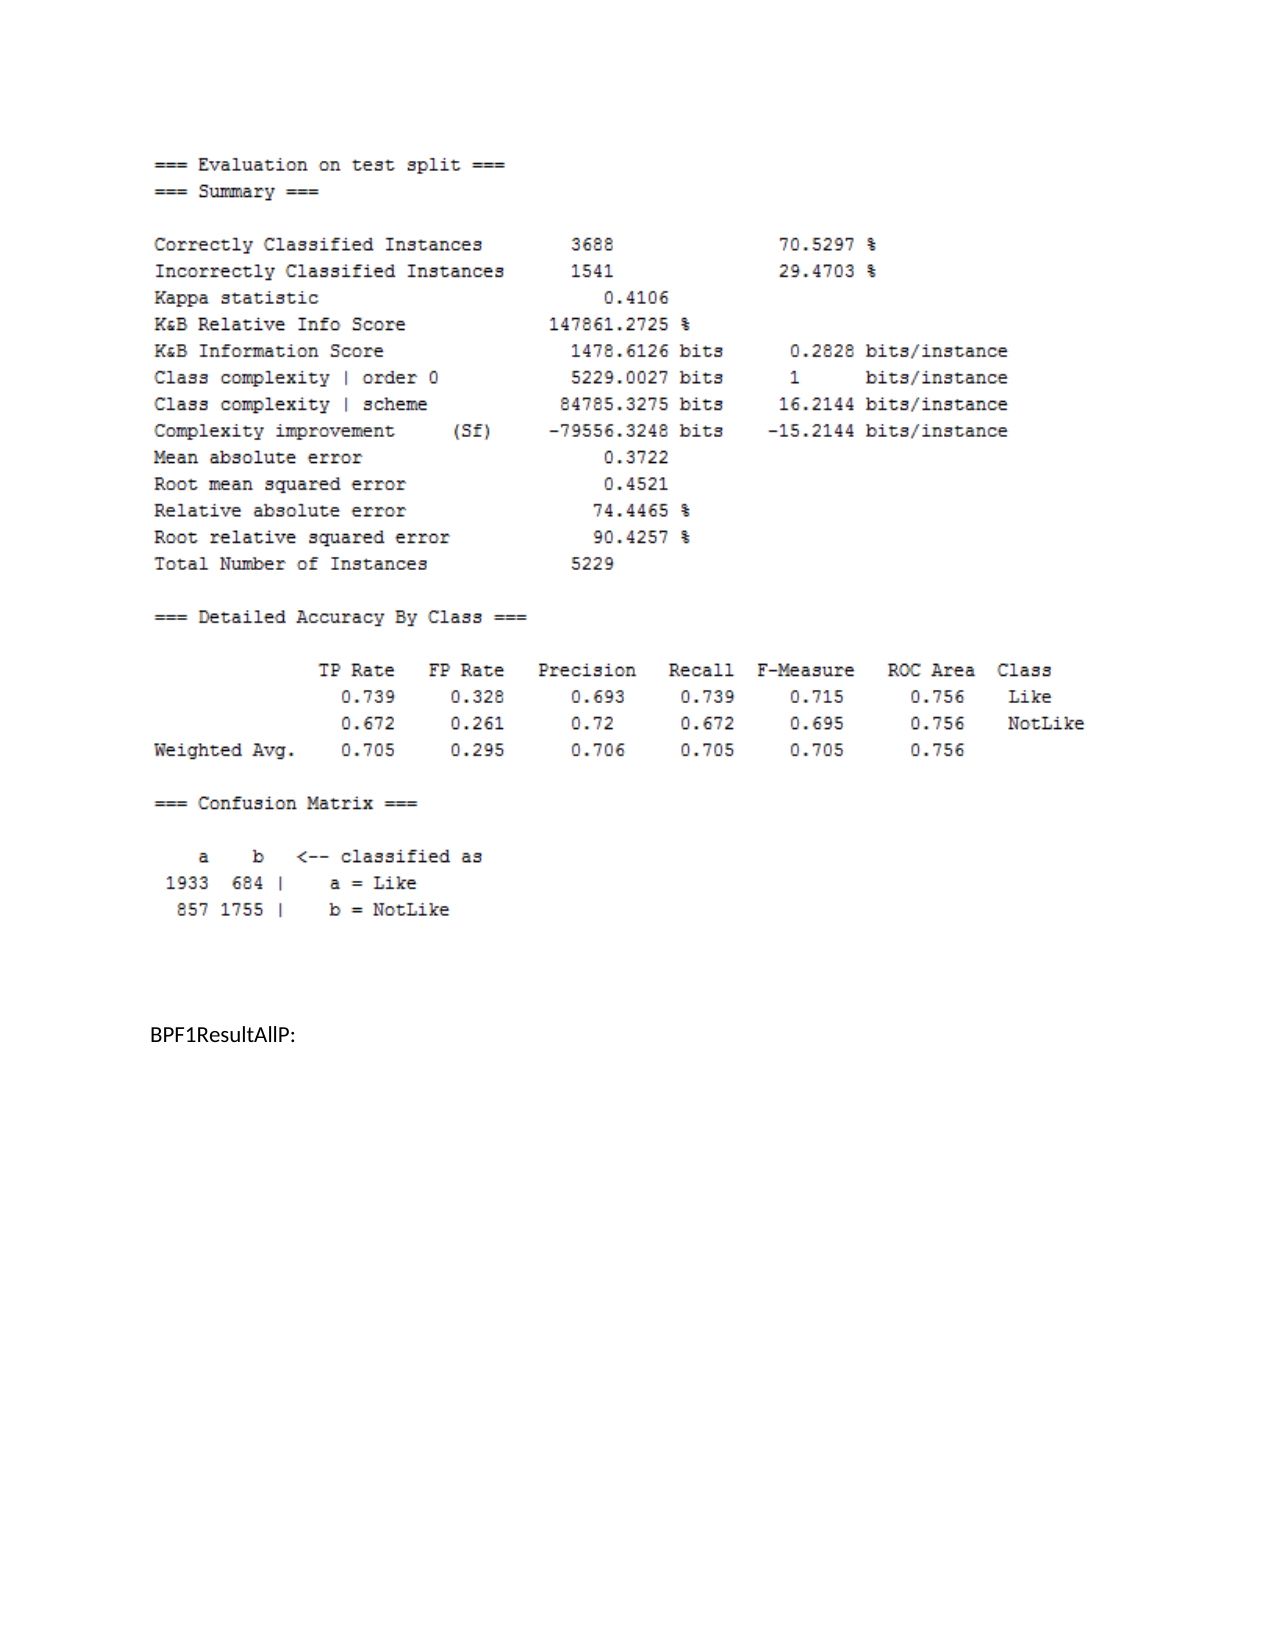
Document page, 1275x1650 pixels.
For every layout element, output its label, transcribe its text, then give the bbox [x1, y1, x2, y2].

text BPF1ResultAllP: [150, 1020, 1125, 1048]
picture [150, 150, 1125, 955]
